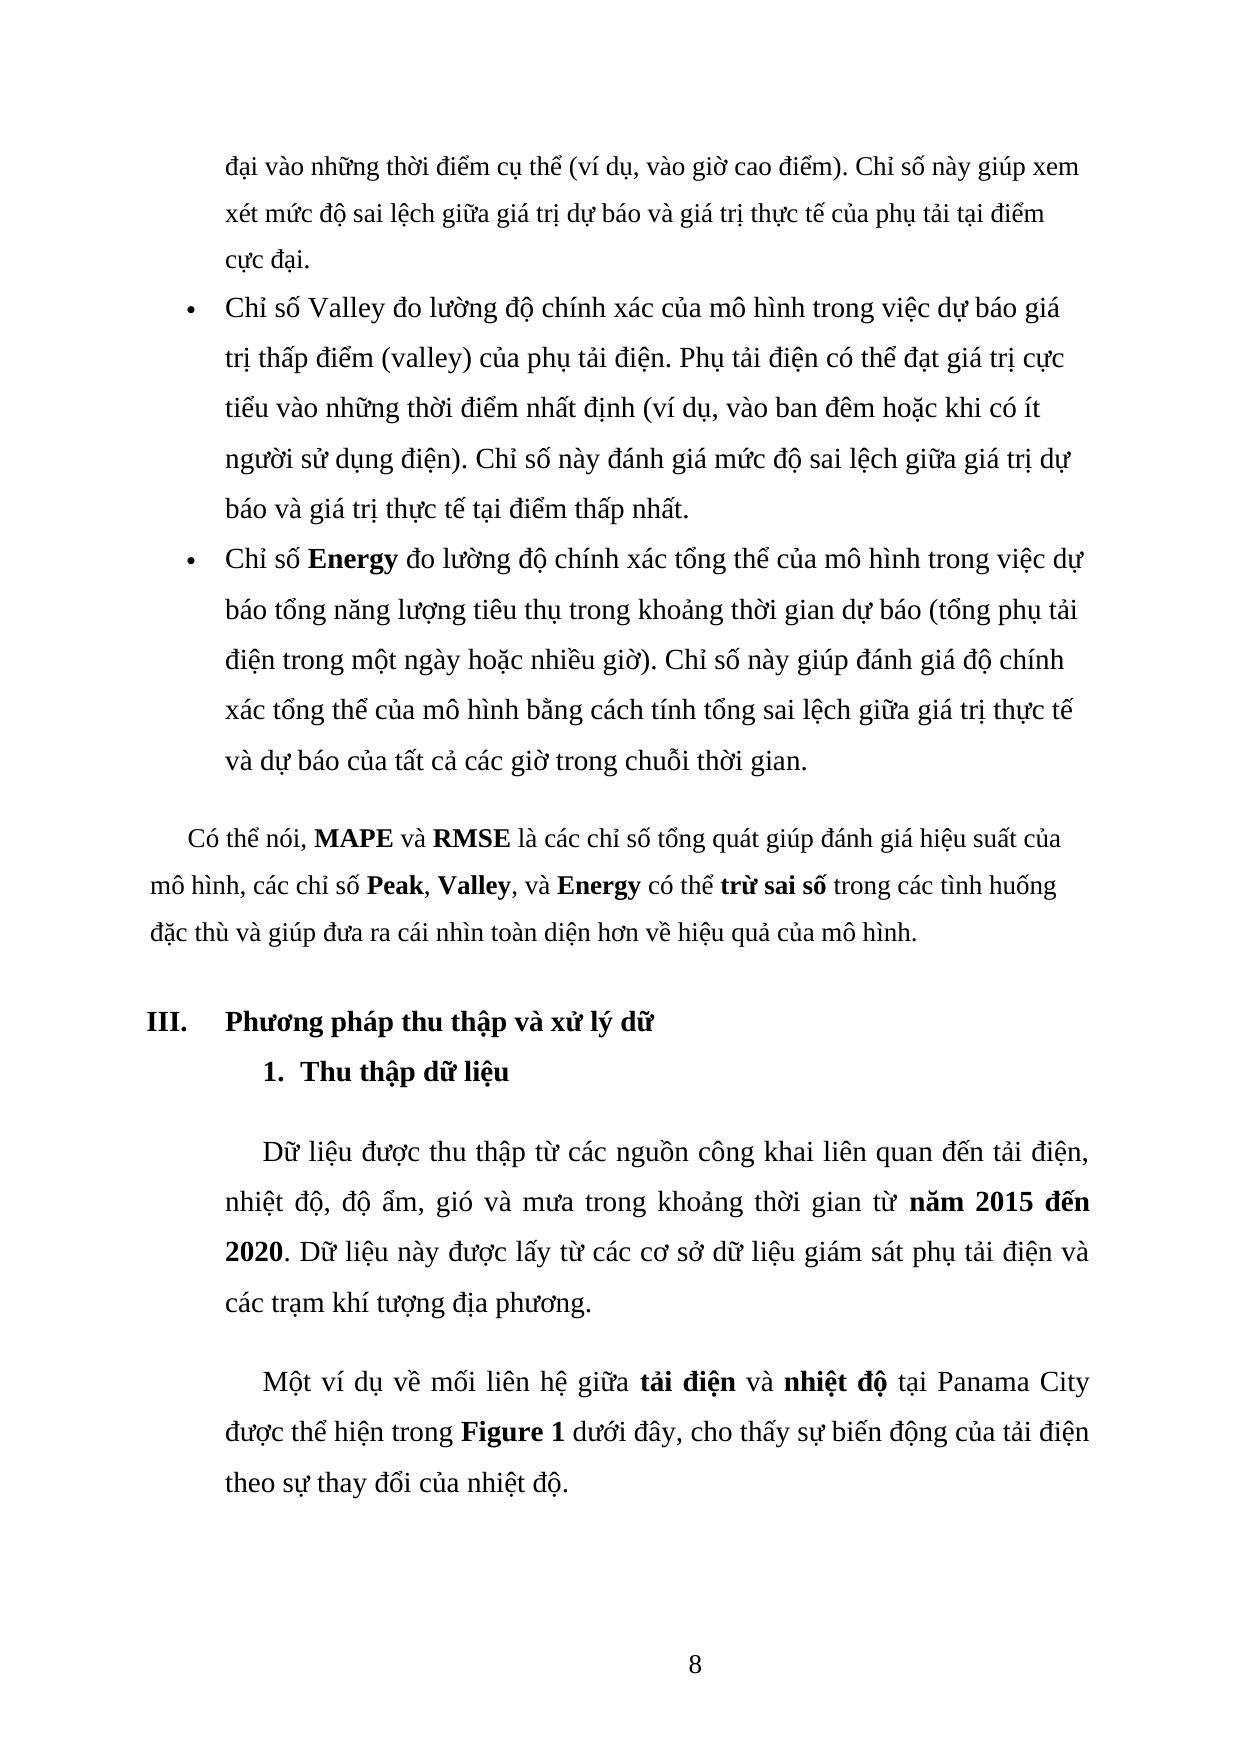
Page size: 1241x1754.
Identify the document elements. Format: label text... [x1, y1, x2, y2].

text Có thể nói, MAPE và RMSE là các chỉ số tổng quát giúp đánh giá hiệu suất của mô hình, các chỉ số Peak, Valley, và Energy có thể trừ sai số trong các tình huống đặc thù và giúp đưa ra cái nhìn toàn diện hơn về hiệu quả của mô hình. [150, 822, 1090, 947]
list Chỉ số Energy đo lường độ chính xác tổng thể của mô hình trong việc dự báo tổng năng lượng tiêu thụ trong khoảng thời gian dự báo (tổng phụ tải điện trong một ngày hoặc nhiều giờ). Chỉ số này giúp đánh giá độ chính xác tổng thể của mô hình bằng cách tính tổng sai lệch giữa giá trị thực tế và dự báo của tất cả các giờ trong chuỗi thời gian. [187, 542, 1090, 776]
list Thu thập dữ liệu [262, 1054, 1090, 1088]
subtitle Phương pháp thu thập và xử lý dữ [187, 1004, 1090, 1037]
list Chỉ số Valley đo lường độ chính xác của mô hình trong việc dự báo giá trị thấp điểm (valley) của phụ tải điện. Phụ tải điện có thể đạt giá trị cực tiểu vào những thời điểm nhất định (ví dụ, vào ban đêm hoặc khi có ít người sử dụng điện). Chỉ số này đánh giá mức độ sai lệch giữa giá trị dự báo và giá trị thực tế tại điểm thấp nhất. [187, 290, 1090, 525]
text Một ví dụ về mối liên hệ giữa tải điện và nhiệt độ tại Panama City được thể hiện trong Figure 1 dưới đây, cho thấy sự biến động của tải điện theo sự thay đổi của nhiệt độ. [225, 1364, 1090, 1498]
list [187, 150, 1090, 274]
text Dữ liệu được thu thập từ các nguồn công khai liên quan đến tải điện, nhiệt độ, độ ẩm, gió và mưa trong khoảng thời gian từ năm 2015 đến 2020. Dữ liệu này được lấy từ các cơ sở dữ liệu giám sát phụ tải điện và các trạm khí tượng địa phương. [225, 1134, 1090, 1318]
